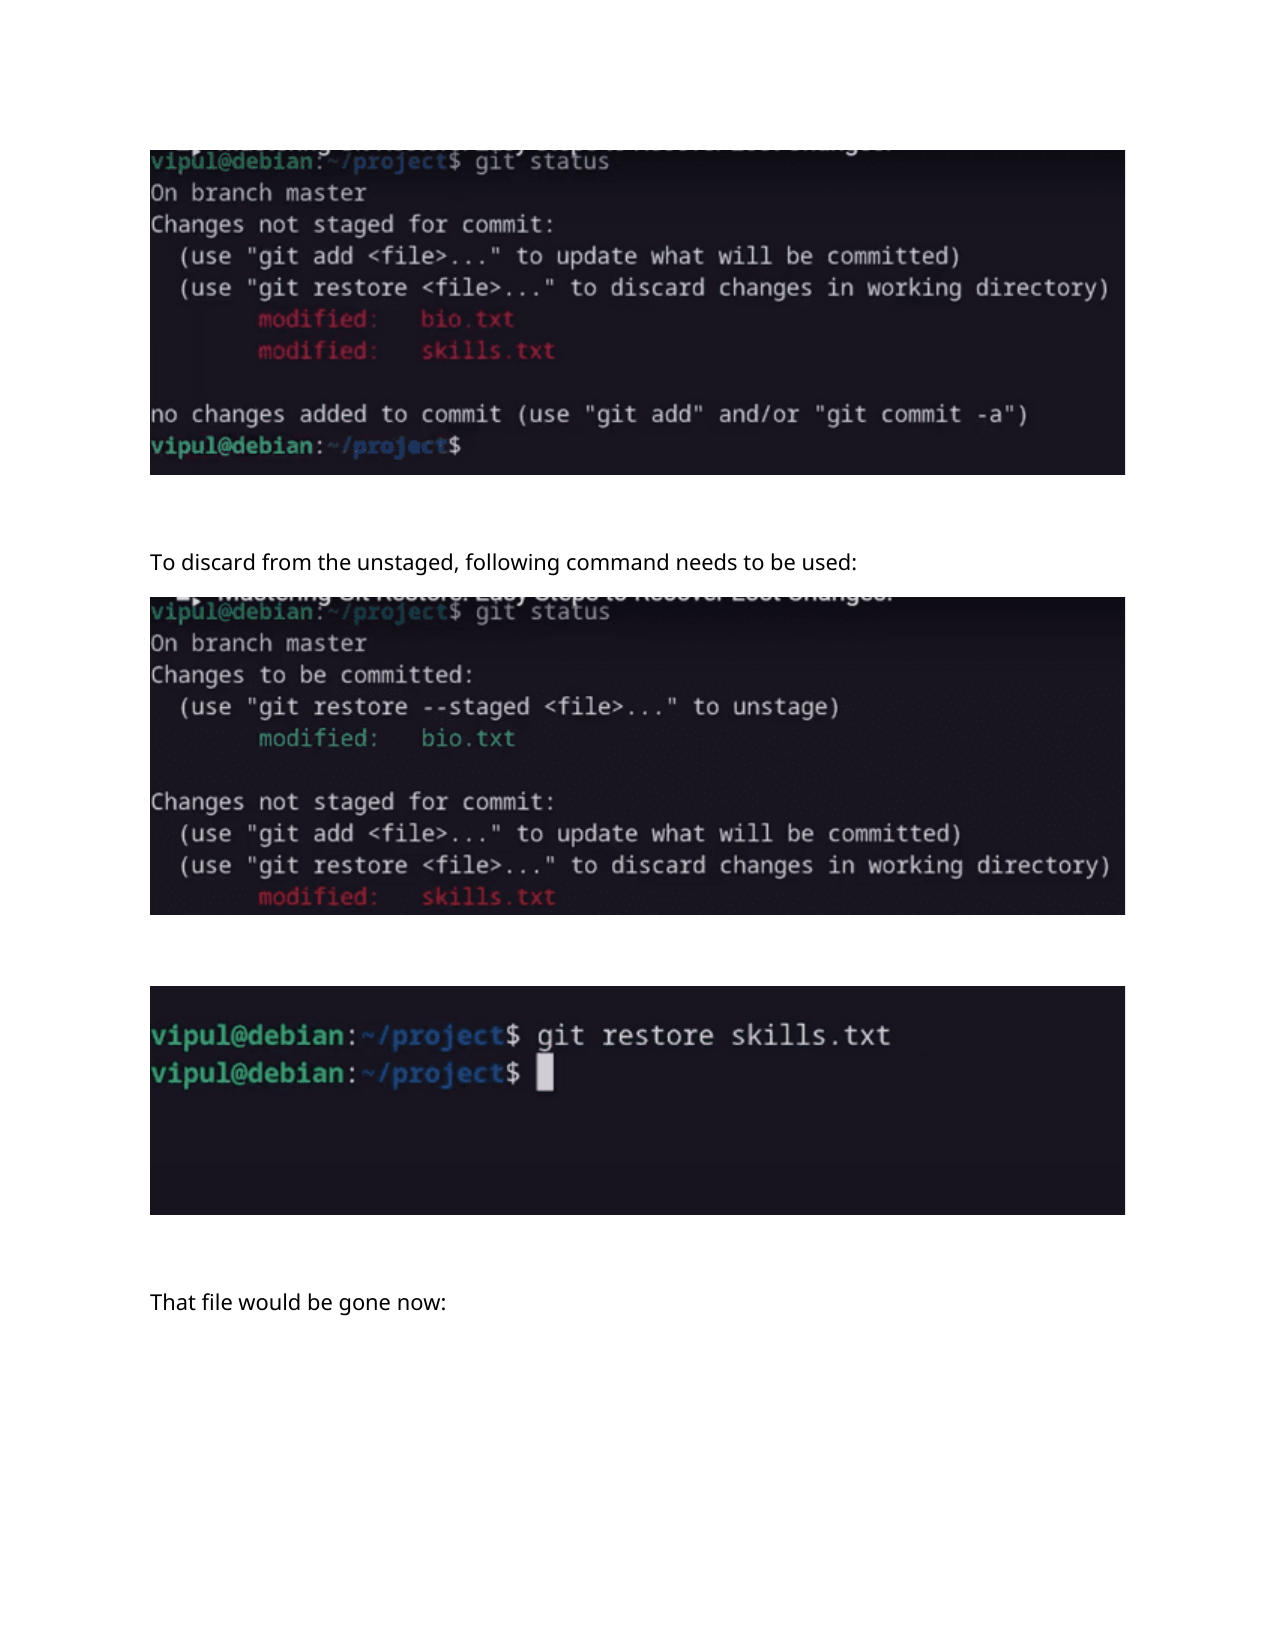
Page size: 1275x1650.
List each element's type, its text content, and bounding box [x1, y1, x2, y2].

picture [150, 597, 1125, 915]
text That file would be gone now: [150, 1287, 1125, 1316]
text To discard from the unstaged, following command needs to be used: [150, 547, 1125, 577]
picture [150, 986, 1125, 1215]
picture [150, 150, 1125, 475]
